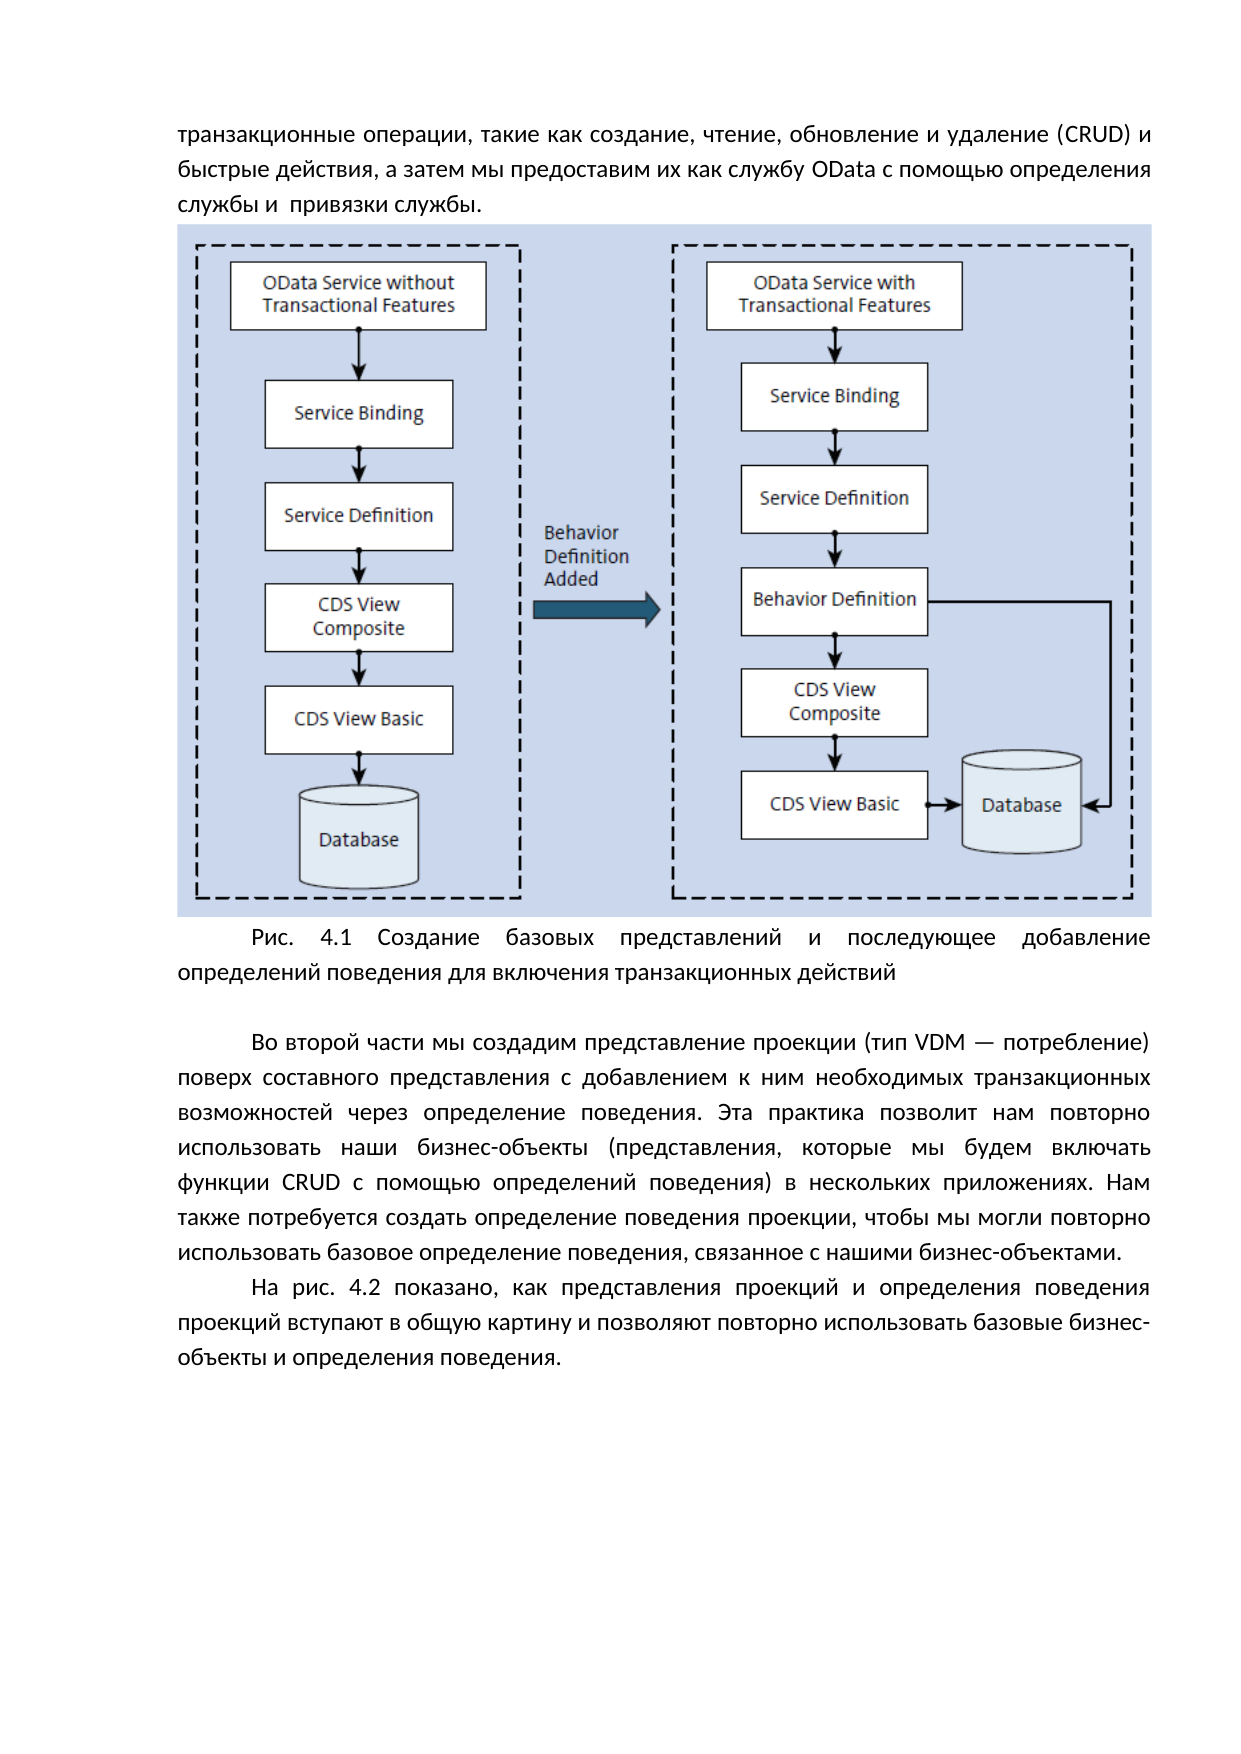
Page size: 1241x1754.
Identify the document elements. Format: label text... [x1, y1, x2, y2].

picture [177, 223, 1152, 917]
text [177, 118, 1152, 219]
text Рис. 4.1 Создание базовых представлений и последующее добавление определений поведения для включения транзакционных действий [177, 922, 1152, 987]
text Во второй части мы создадим представление проекции (тип VDM — потребление) поверх составного представления с добавлением к ним необходимых транзакционных возможностей через определение поведения. Эта практика позволит нам повторно использовать наши бизнес-объекты (представления, которые мы будем включать функции CRUD с помощью определений поведения) в нескольких приложениях. Нам также потребуется создать определение поведения проекции, чтобы мы могли повторно использовать базовое определение поведения, связанное с нашими бизнес-объектами. [177, 1027, 1152, 1267]
text На рис. 4.2 показано, как представления проекций и определения поведения проекций вступают в общую картину и позволяют повторно использовать базовые бизнес-объекты и определения поведения. [177, 1272, 1152, 1372]
